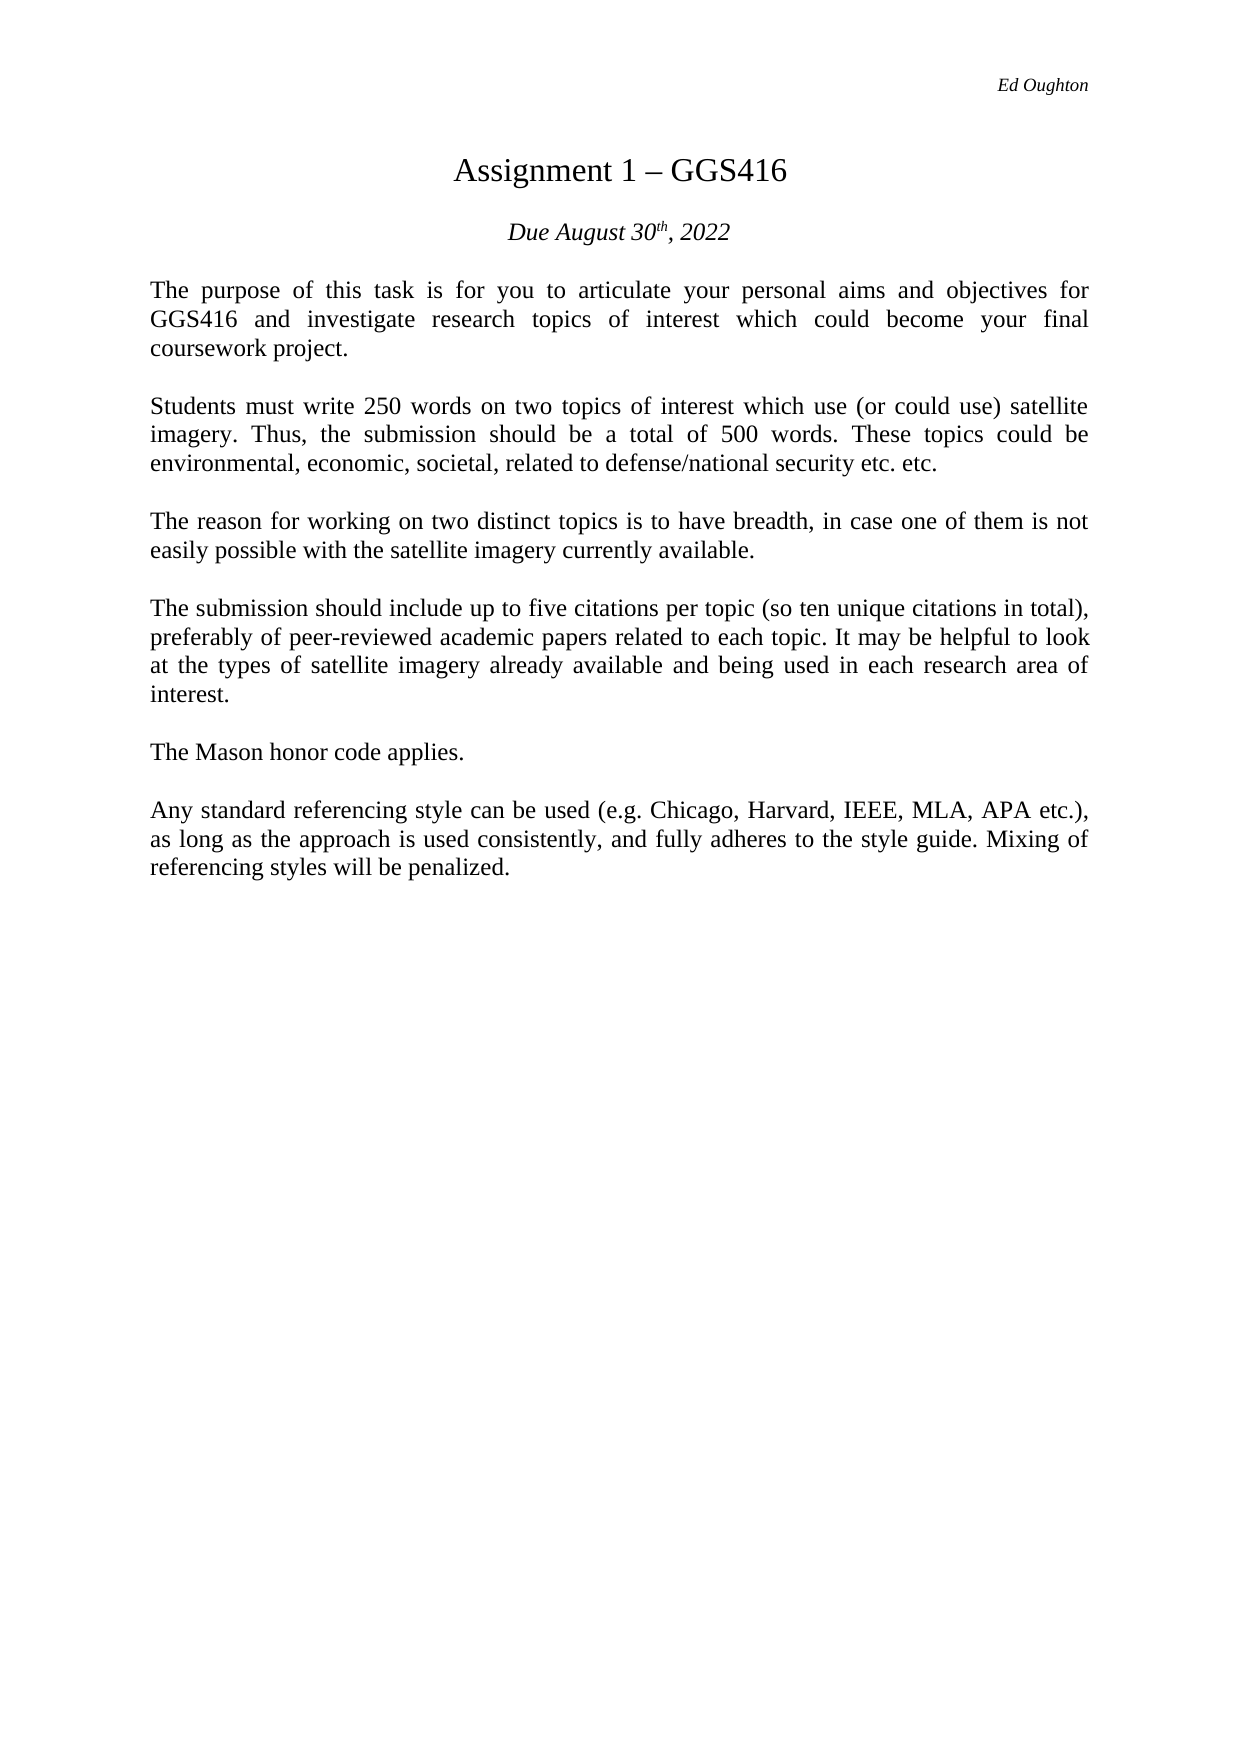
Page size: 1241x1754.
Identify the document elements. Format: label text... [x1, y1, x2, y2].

text The submission should include up to five citations per topic (so ten unique citations in total), preferably of peer-reviewed academic papers related to each topic. It may be helpful to look at the types of satellite imagery already available and being used in each research area of interest. [150, 593, 1090, 708]
text Due August 30th, 2022 [150, 217, 1090, 246]
text Students must write 250 words on two topics of interest which use (or could use) satellite imagery. Thus, the submission should be a total of 500 words. These topics could be environmental, economic, societal, related to defense/national security etc. etc. [150, 391, 1090, 477]
text The reason for working on two distinct topics is to have breadth, in case one of them is not easily possible with the satellite imagery currently available. [150, 506, 1090, 564]
text The Mason honor code applies. [150, 737, 1090, 766]
text The purpose of this task is for you to articulate your personal aims and objectives for GGS416 and investigate research topics of interest which could become your final coursework project. [150, 275, 1090, 362]
text Assignment 1 – GGS416 [150, 150, 1090, 188]
text Any standard referencing style can be used (e.g. Chicago, Harvard, IEEE, MLA, APA etc.), as long as the approach is used consistently, and fully adheres to the style guide. Mixing of referencing styles will be penalized. [150, 795, 1090, 881]
